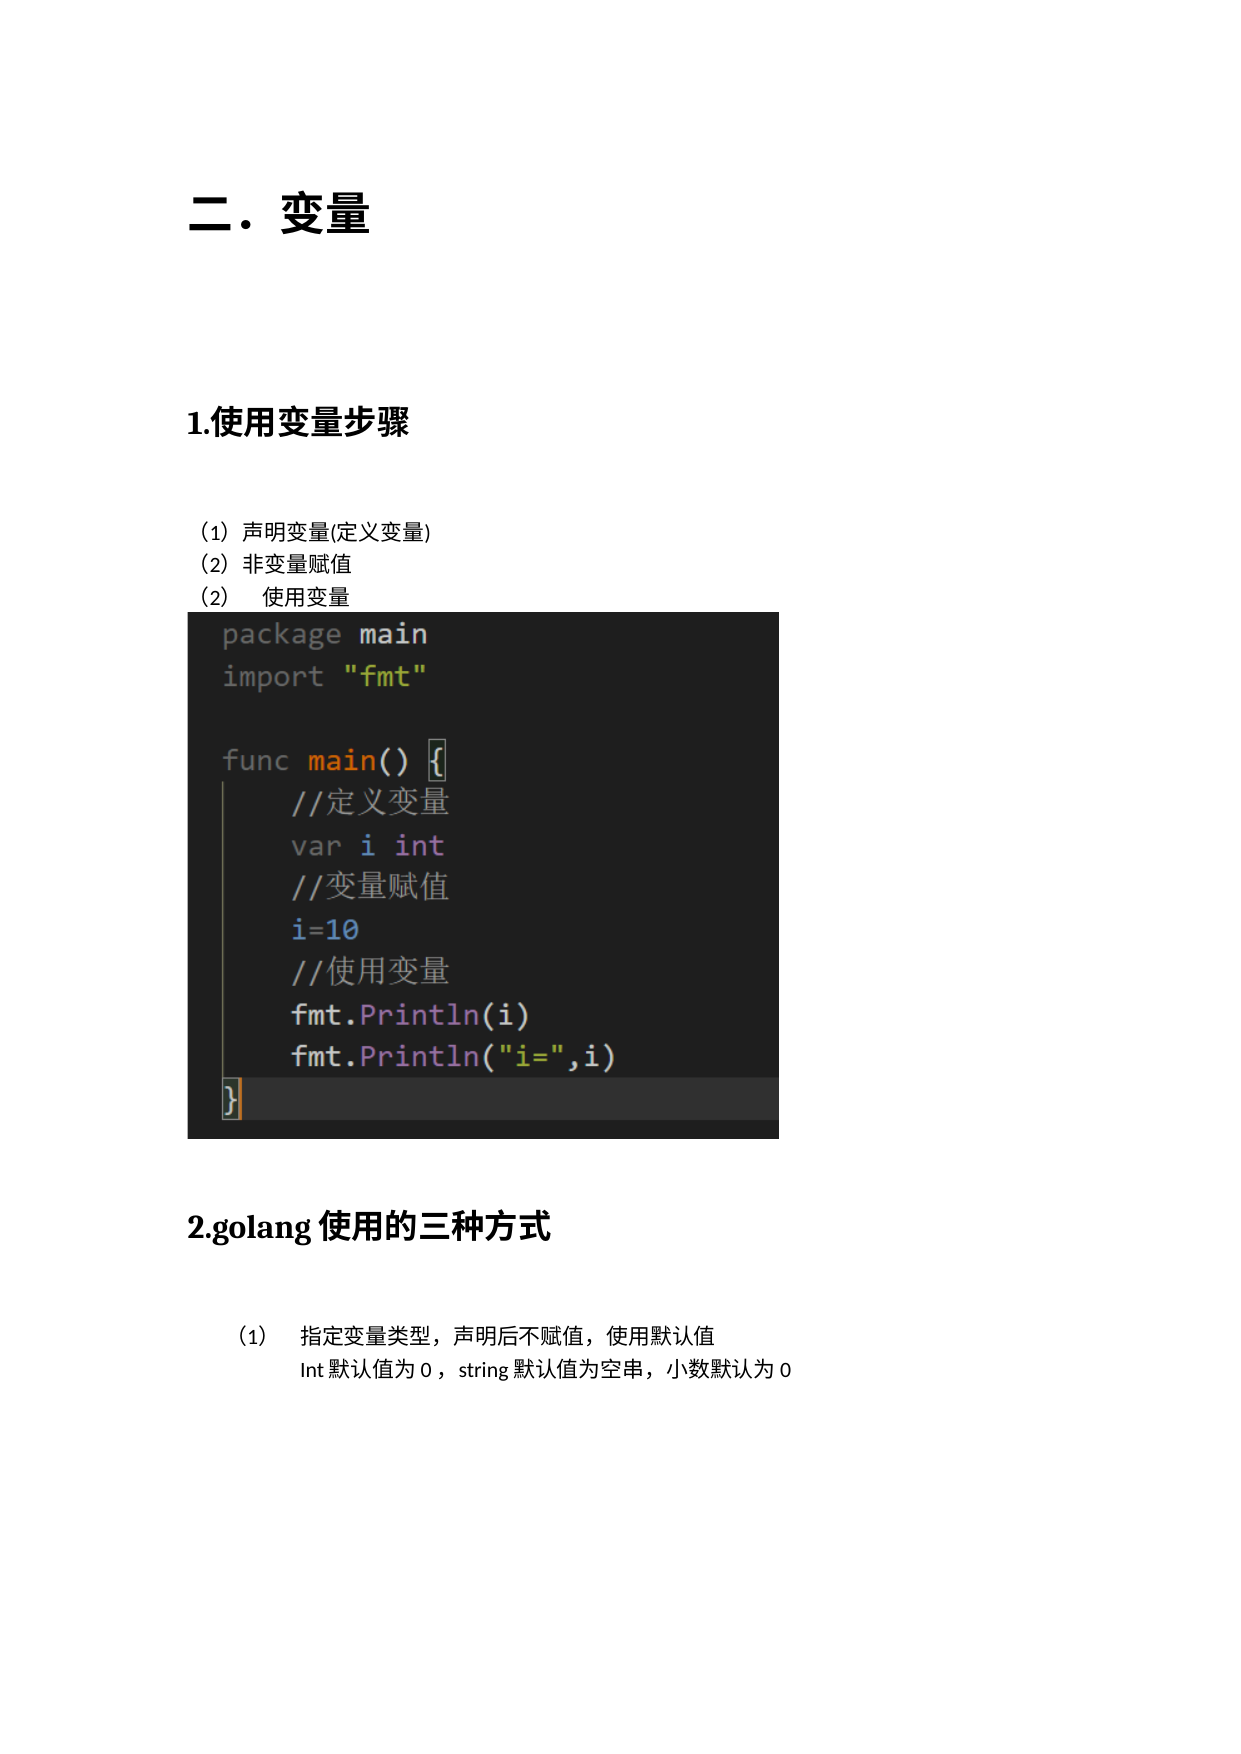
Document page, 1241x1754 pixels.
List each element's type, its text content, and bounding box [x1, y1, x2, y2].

list 指定变量类型，声明后不赋值，使用默认值 [225, 1319, 1053, 1351]
subtitle 2.golang使用的三种方式 [187, 1192, 1053, 1257]
text （1）声明变量(定义变量) [187, 514, 1053, 547]
list Int默认值为0 ，string默认值为空串，小数默认为0 [300, 1351, 1053, 1384]
picture [187, 612, 779, 1139]
text （2）非变量赋值 [187, 547, 1053, 579]
subtitle 1.使用变量步骤 [187, 387, 1053, 452]
subtitle 二．变量 [187, 162, 1053, 259]
list 使用变量 [187, 579, 1053, 612]
